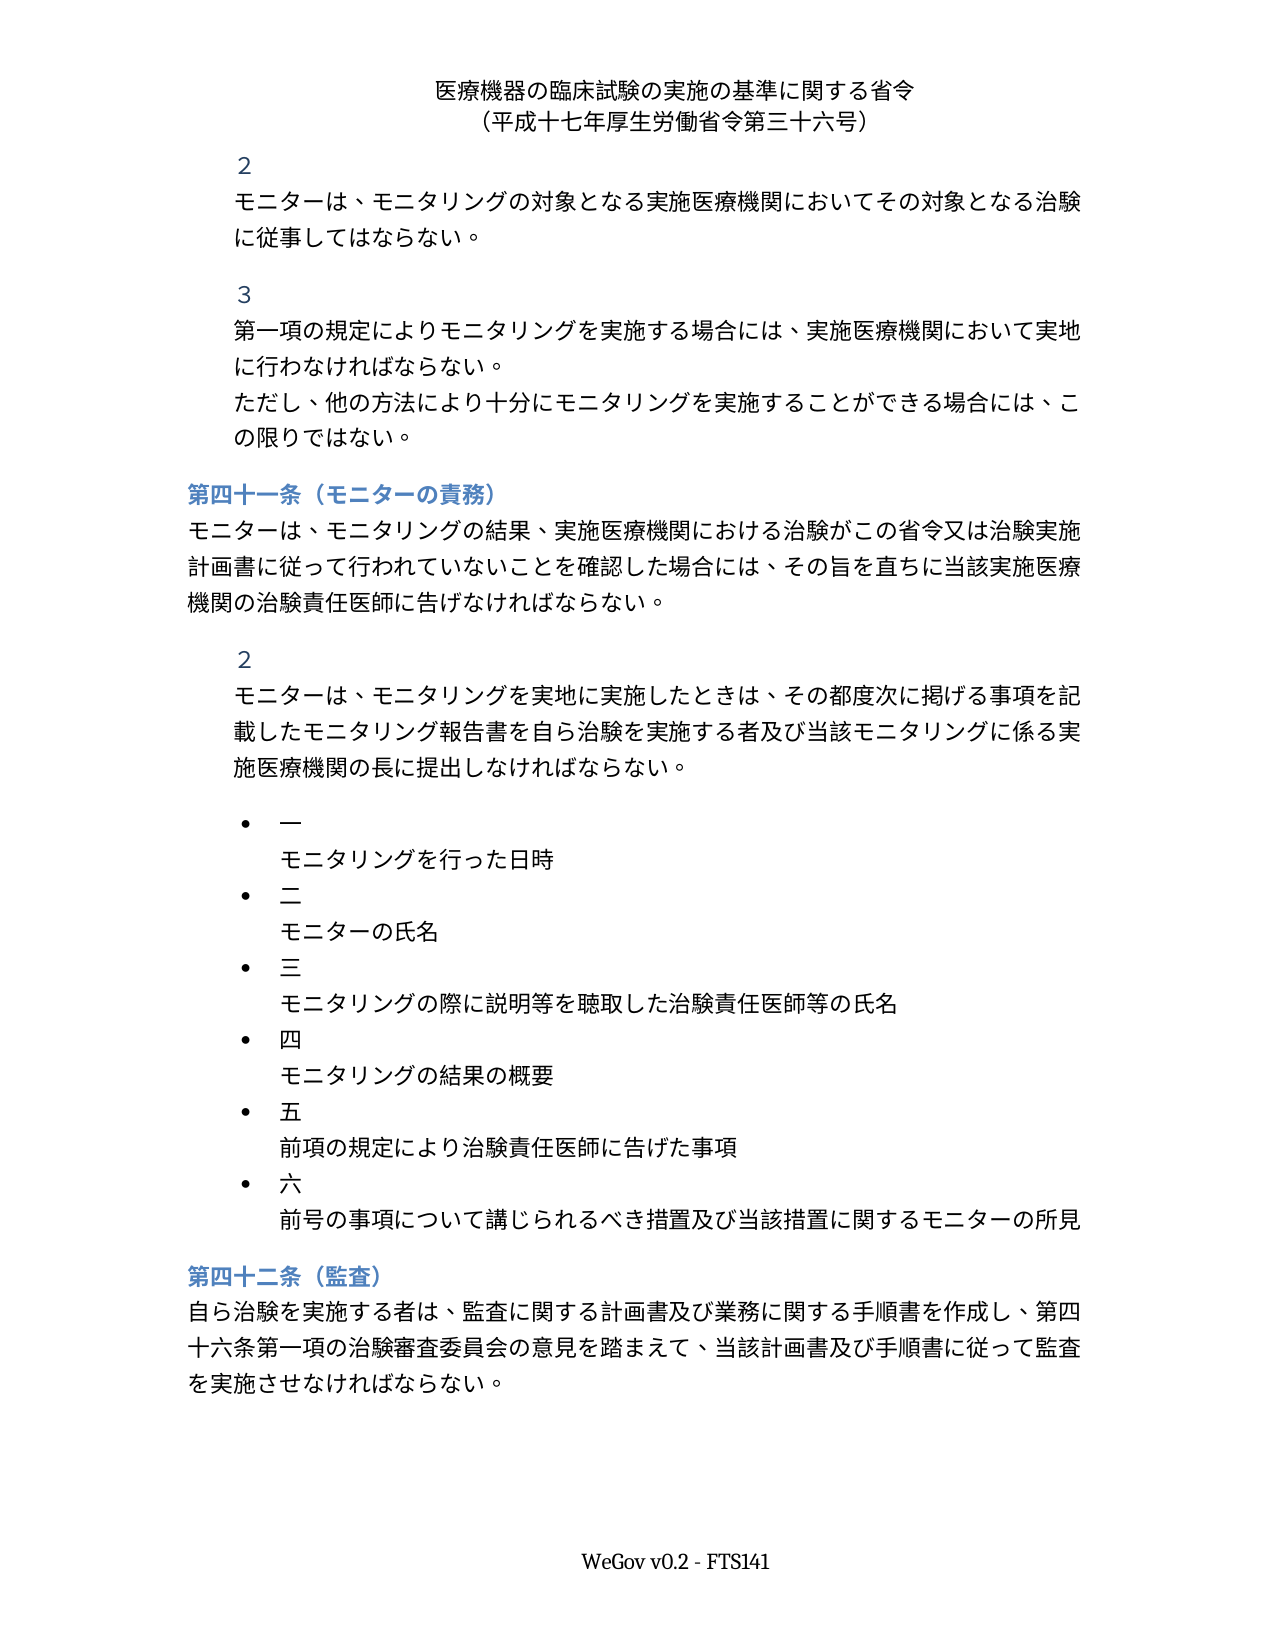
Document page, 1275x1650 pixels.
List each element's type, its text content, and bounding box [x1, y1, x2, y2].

subtitle ２ [233, 644, 1087, 675]
text モニターは、モニタリングの結果、実施医療機関における治験がこの省令又は治験実施計画書に従って行われていないことを確認した場合には、その旨を直ちに当該実施医療機関の治験責任医師に告げなければならない。 [187, 515, 1087, 618]
subtitle 第四十二条（監査） [187, 1260, 1087, 1292]
text 第一項の規定によりモニタリングを実施する場合には、実施医療機関において実地に行わなければならない。 ただし、他の方法により十分にモニタリングを実施することができる場合には、この限りではない。 [233, 314, 1087, 454]
text 自ら治験を実施する者は、監査に関する計画書及び業務に関する手順書を作成し、第四十六条第一項の治験審査委員会の意見を踏まえて、当該計画書及び手順書に従って監査を実施させなければならない。 [187, 1296, 1087, 1399]
list 二 モニターの氏名 [242, 880, 1087, 947]
list 五 前項の規定により治験責任医師に告げた事項 [242, 1096, 1087, 1163]
subtitle ３ [233, 279, 1087, 310]
text モニターは、モニタリングを実地に実施したときは、その都度次に掲げる事項を記載したモニタリング報告書を自ら治験を実施する者及び当該モニタリングに係る実施医療機関の長に提出しなければならない。 [233, 680, 1087, 783]
list 一 モニタリングを行った日時 [242, 808, 1087, 876]
list 四 モニタリングの結果の概要 [242, 1024, 1087, 1091]
subtitle ２ [233, 150, 1087, 181]
list 六 前号の事項について講じられるべき措置及び当該措置に関するモニターの所見 [242, 1168, 1087, 1235]
list 三 モニタリングの際に説明等を聴取した治験責任医師等の氏名 [242, 952, 1087, 1019]
text モニターは、モニタリングの対象となる実施医療機関においてその対象となる治験に従事してはならない。 [233, 186, 1087, 253]
subtitle 第四十一条（モニターの責務） [187, 479, 1087, 510]
